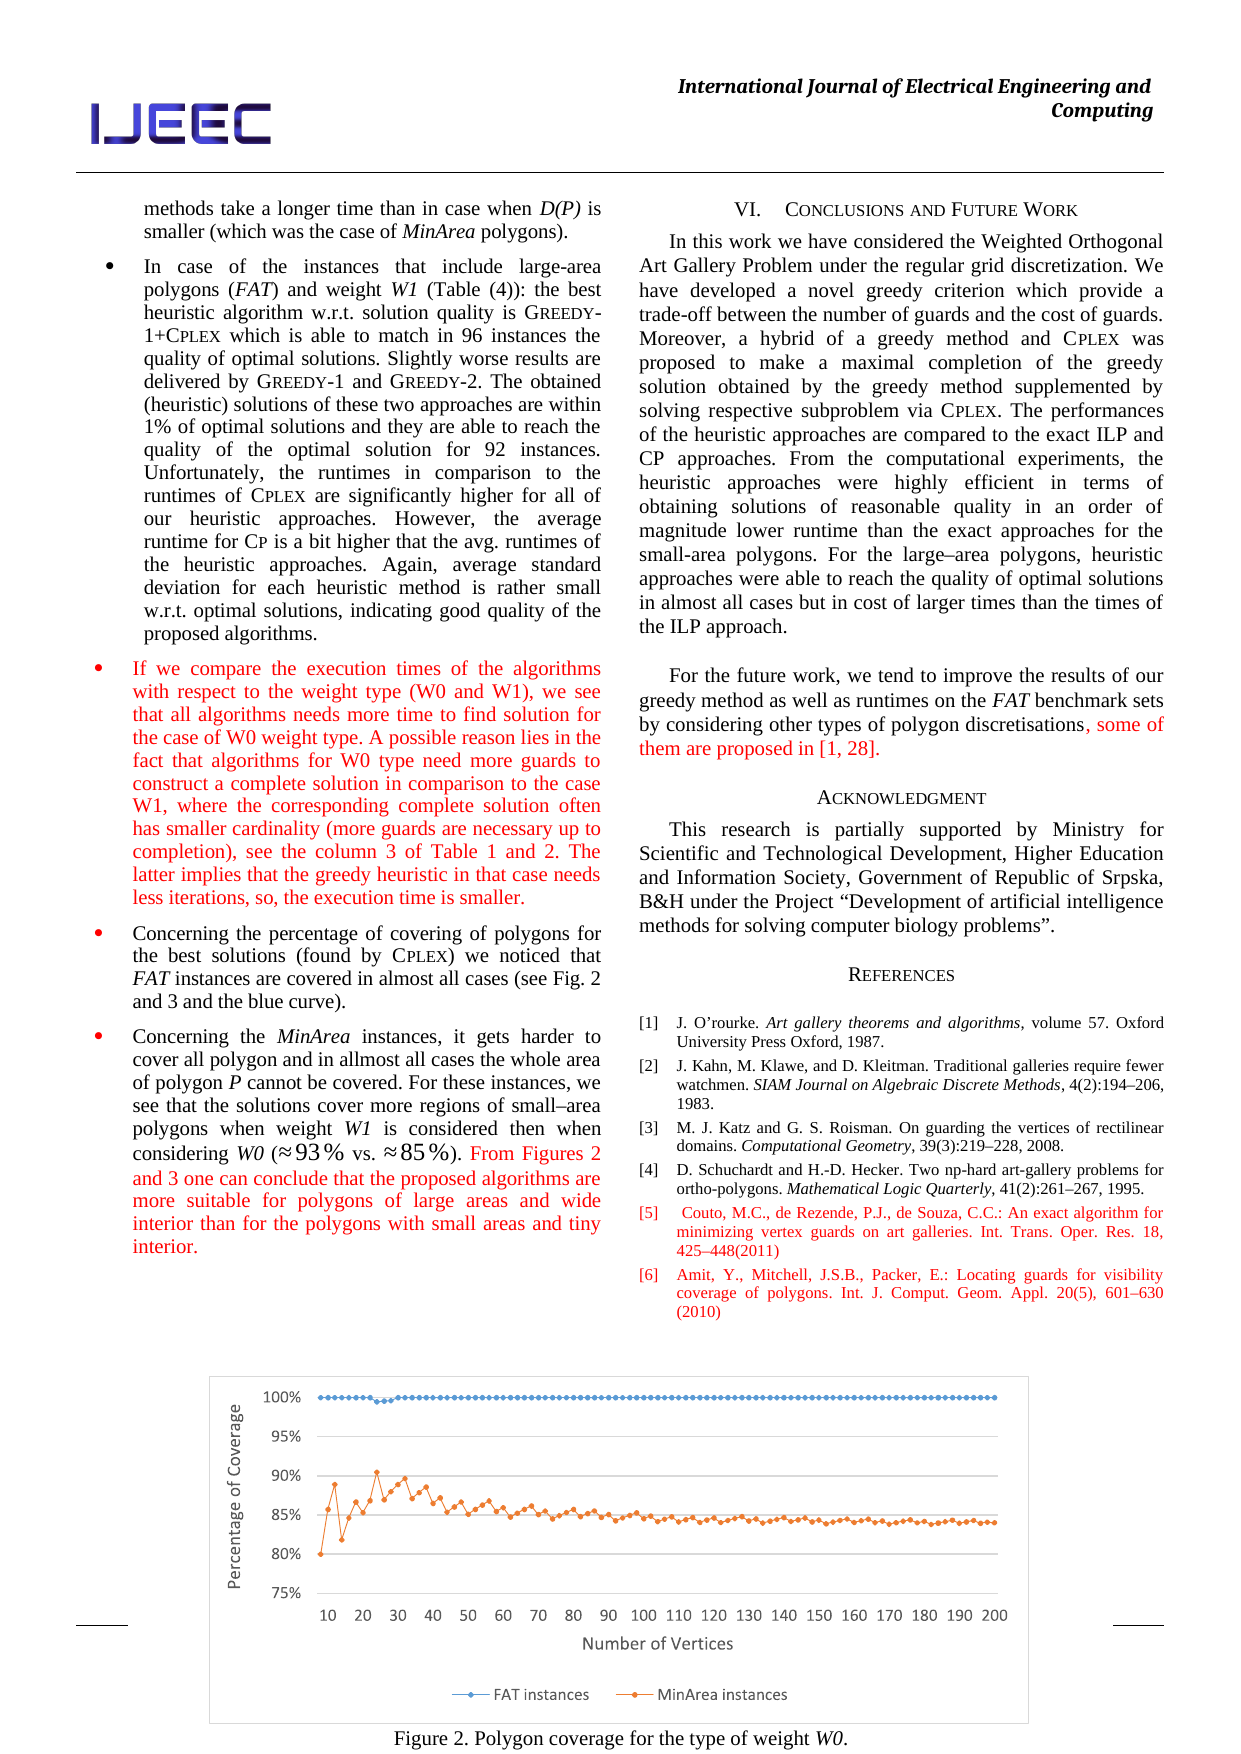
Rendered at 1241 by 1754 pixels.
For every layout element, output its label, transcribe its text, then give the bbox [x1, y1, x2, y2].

list Concerning the percentage of covering of polygons for the best solutions (found by CPLEX) we noticed that FAT instances are covered in almost all cases (see Fig. 2 and 3 and the blue curve). [95, 922, 601, 1013]
text D. Schuchardt and H.-D. Hecker. Two np-hard art-gallery problems for ortho-polygons. Mathematical Logic Quarterly, 41(2):261–267, 1995. [639, 1161, 1164, 1198]
picture [87, 87, 287, 160]
text This research is partially supported by Ministry for Scientific and Technological Development, Higher Education and Information Society, Government of Republic of Srpska, B&H under the Project “Development of artificial intelligence methods for solving computer biology problems”. [639, 817, 1164, 937]
list Concerning the MinArea instances, it gets harder to cover all polygon and in allmost all cases the whole area of polygon P cannot be covered. For these instances, we see that the solutions cover more regions of small–area polygons when weight W1 is considered then when considering W0 ( vs. ). From Figures 2 and 3 one can conclude that the proposed algorithms are more suitable for polygons of large areas and wide interior than for the polygons with small areas and tiny interior. [95, 1026, 601, 1258]
text For the future work, we tend to improve the results of our greedy method as well as runtimes on the FAT benchmark sets by considering other types of polygon discretisations, some of them are proposed in [1, 28]. [639, 663, 1164, 760]
text J. O’rourke. Art gallery theorems and algorithms, volume 57. Oxford University Press Oxford, 1987. [639, 1014, 1164, 1051]
list If we compare the execution times of the algorithms with respect to the weight type (W0 and W1), we see that all algorithms needs more time to find solution for the case of W0 weight type. A possible reason lies in the fact that algorithms for W0 type need more guards to construct a complete solution in comparison to the case W1, where the corresponding complete solution often has smaller cardinality (more guards are necessary up to completion), see the column 3 of Table 1 and 2. The latter implies that the greedy heuristic in that case needs less iterations, so, the execution time is smaller. [95, 657, 601, 909]
subtitle References [639, 962, 1164, 986]
text J. Kahn, M. Klawe, and D. Kleitman. Traditional galleries require fewer watchmen. SIAM Journal on Algebraic Discrete Methods, 4(2):194–206, 1983. [639, 1057, 1164, 1113]
text Amit, Y., Mitchell, J.S.B., Packer, E.: Locating guards for visibility coverage of polygons. Int. J. Comput. Geom. Appl. 20(5), 601–630 (2010) [639, 1265, 1164, 1321]
text M. J. Katz and G. S. Roisman. On guarding the vertices of rectilinear domains. Computational Geometry, 39(3):219–228, 2008. [639, 1118, 1164, 1156]
subtitle Conclusions and Future Work [639, 197, 1164, 221]
subtitle Acknowledgment [639, 785, 1164, 809]
text In this work we have considered the Weighted Orthogonal Art Gallery Problem under the regular grid discretization. We have developed a novel greedy criterion which provide a trade-off between the number of guards and the cost of guards. Moreover, a hybrid of a greedy method and CPLEX was proposed to make a maximal completion of the greedy solution obtained by the greedy method supplemented by solving respective subproblem via CPLEX. The performances of the heuristic approaches are compared to the exact ILP and CP approaches. From the computational experiments, the heuristic approaches were highly efficient in terms of obtaining solutions of reasonable quality in an order of magnitude lower runtime than the exact approaches for the small-area polygons. For the large–area polygons, heuristic approaches were able to reach the quality of optimal solutions in almost all cases but in cost of larger times than the times of the ILP approach. [639, 229, 1164, 638]
